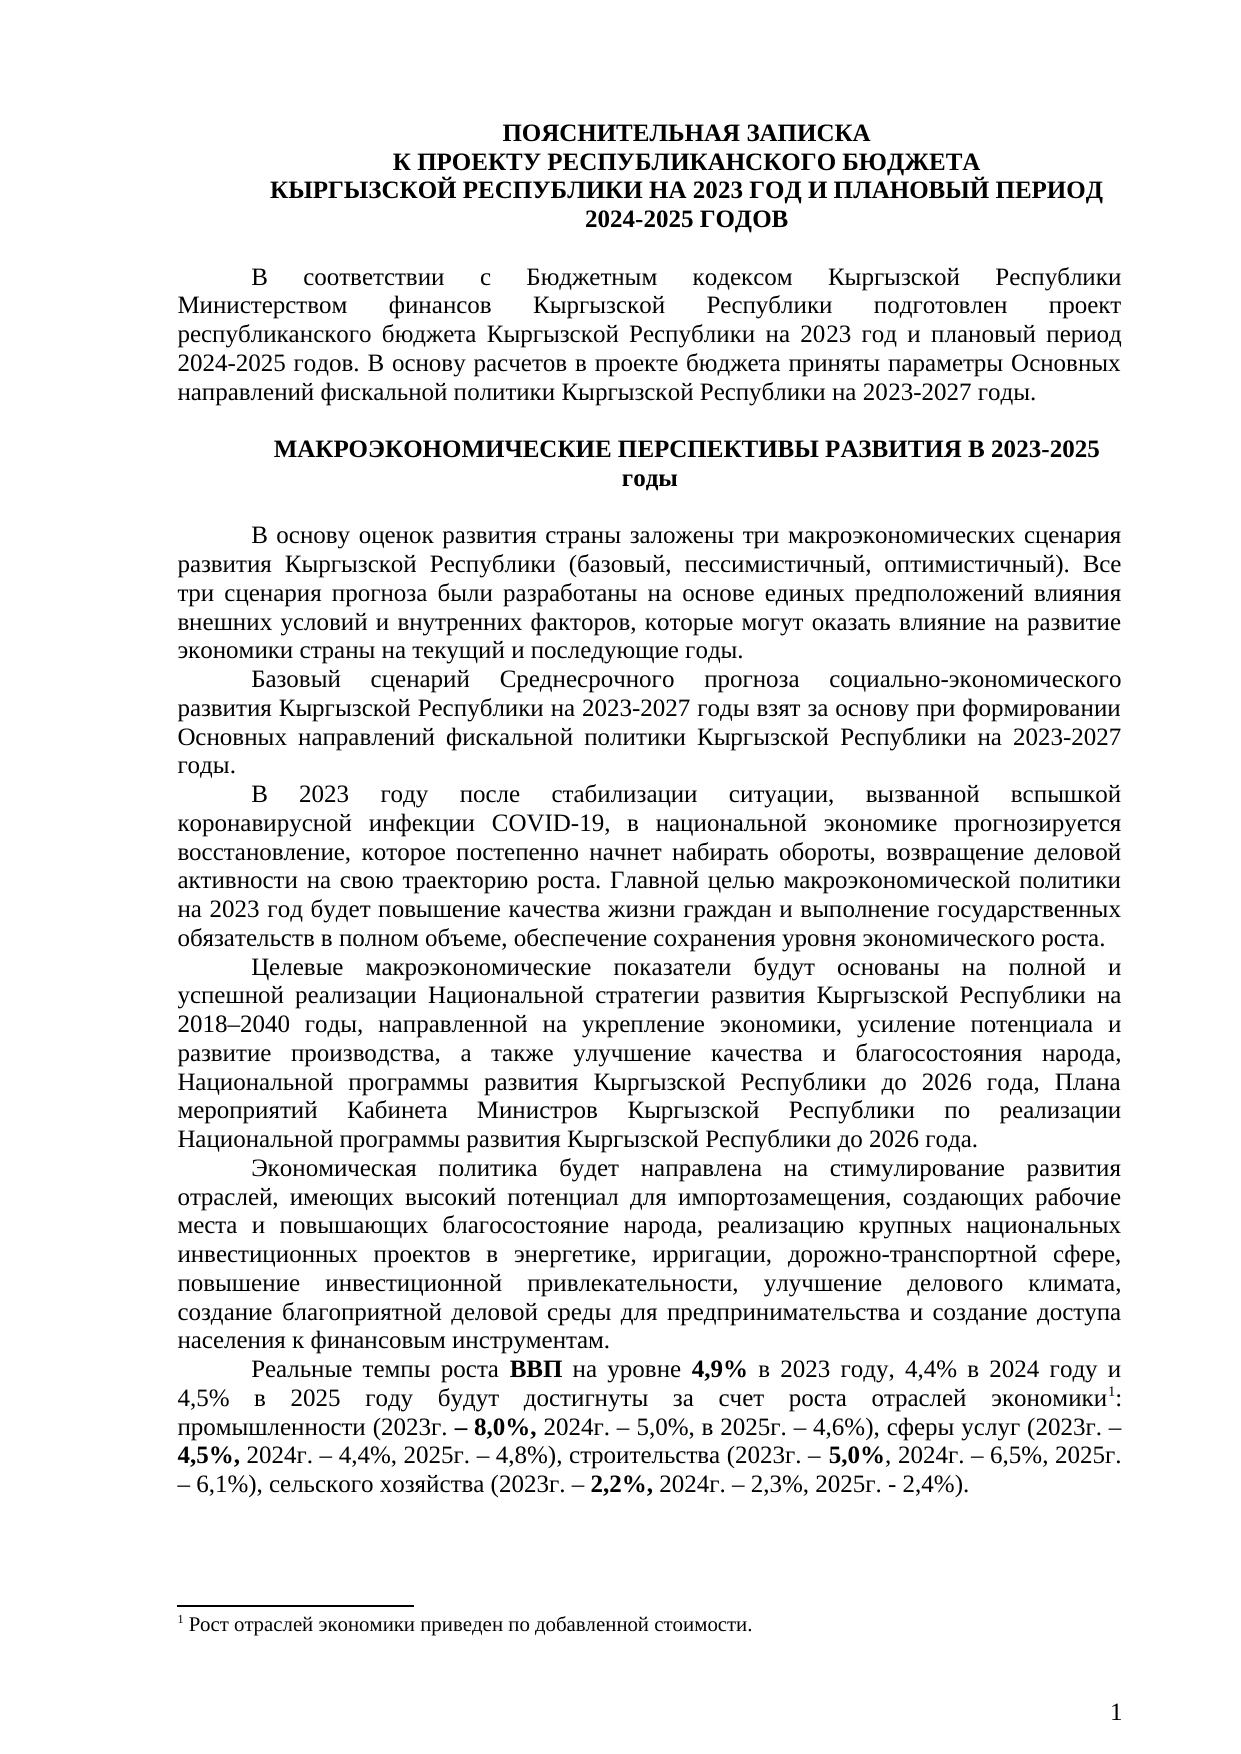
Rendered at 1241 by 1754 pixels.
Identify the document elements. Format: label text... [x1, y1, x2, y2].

text В основу оценок развития страны заложены три макроэкономических сценария развития Кыргызской Республики (базовый, пессимистичный, оптимистичный). Все три сценария прогноза были разработаны на основе единых предположений влияния внешних условий и внутренних факторов, которые могут оказать влияние на развитие экономики страны на текущий и последующие годы. [177, 521, 1122, 664]
text В 2023 году после стабилизации ситуации, вызванной вспышкой коронавирусной инфекции COVID-19, в национальной экономике прогнозируется восстановление, которое постепенно начнет набирать обороты, возвращение деловой активности на свою траекторию роста. Главной целью макроэкономической политики на 2023 год будет повышение качества жизни граждан и выполнение государственных обязательств в полном объеме, обеспечение сохранения уровня экономического роста. [177, 779, 1122, 952]
text КЫРГЫЗСКОЙ РЕСПУБЛИКИ НА 2023 ГОД И ПЛАНОВЫЙ ПЕРИОД [177, 176, 1122, 204]
text Целевые макроэкономические показатели будут основаны на полной и успешной реализации Национальной стратегии развития Кыргызской Республики на 2018–2040 годы, направленной на укрепление экономики, усиление потенциала и развитие производства, а также улучшение качества и благосостояния народа, Национальной программы развития Кыргызской Республики до 2026 года, Плана мероприятий Кабинета Министров Кыргызской Республики по реализации Национальной программы развития Кыргызской Республики до 2026 года. [177, 952, 1122, 1153]
text К ПРОЕКТУ РЕСПУБЛИКАНСКОГО БЮДЖЕТА [177, 147, 1122, 176]
text Базовый сценарий Среднесрочного прогноза социально-экономического развития Кыргызской Республики на 2023-2027 годы взят за основу при формировании Основных направлений фискальной политики Кыргызской Республики на 2023-2027 годы. [177, 664, 1122, 779]
text 2024-2025 ГОДОВ [177, 204, 1122, 233]
text Реальные темпы роста ВВП на уровне 4,9% в 2023 году, 4,4% в 2024 году и 4,5% в 2025 году будут достигнуты за счет роста отраслей экономики: промышленности (2023г. – 8,0%, 2024г. – 5,0%, в 2025г. – 4,6%), сферы услуг (2023г. – 4,5%, 2024г. – 4,4%, 2025г. – 4,8%), строительства (2023г. – 5,0%, 2024г. – 6,5%, 2025г. – 6,1%), сельского хозяйства (2023г. – 2,2%, 2024г. – 2,3%, 2025г. - 2,4%). [177, 1354, 1122, 1498]
text ПОЯСНИТЕЛЬНАЯ ЗАПИСКА [177, 118, 1122, 147]
text МАКРОЭКОНОМИЧЕСКИЕ ПЕРСПЕКТИВЫ РАЗВИТИЯ В 2023-2025 годы [177, 434, 1122, 492]
text В соответствии с Бюджетным кодексом Кыргызской Республики Министерством финансов Кыргызской Республики подготовлен проект республиканского бюджета Кыргызской Республики на 2023 год и плановый период 2024-2025 годов. В основу расчетов в проекте бюджета приняты параметры Основных направлений фискальной политики Кыргызской Республики на 2023-2027 годы. [177, 262, 1122, 406]
text Экономическая политика будет направлена на стимулирование развития отраслей, имеющих высокий потенциал для импортозамещения, создающих рабочие места и повышающих благосостояние народа, реализацию крупных национальных инвестиционных проектов в энергетике, ирригации, дорожно-транспортной сфере, повышение инвестиционной привлекательности, улучшение делового климата, создание благоприятной деловой среды для предпринимательства и создание доступа населения к финансовым инструментам. [177, 1153, 1122, 1354]
